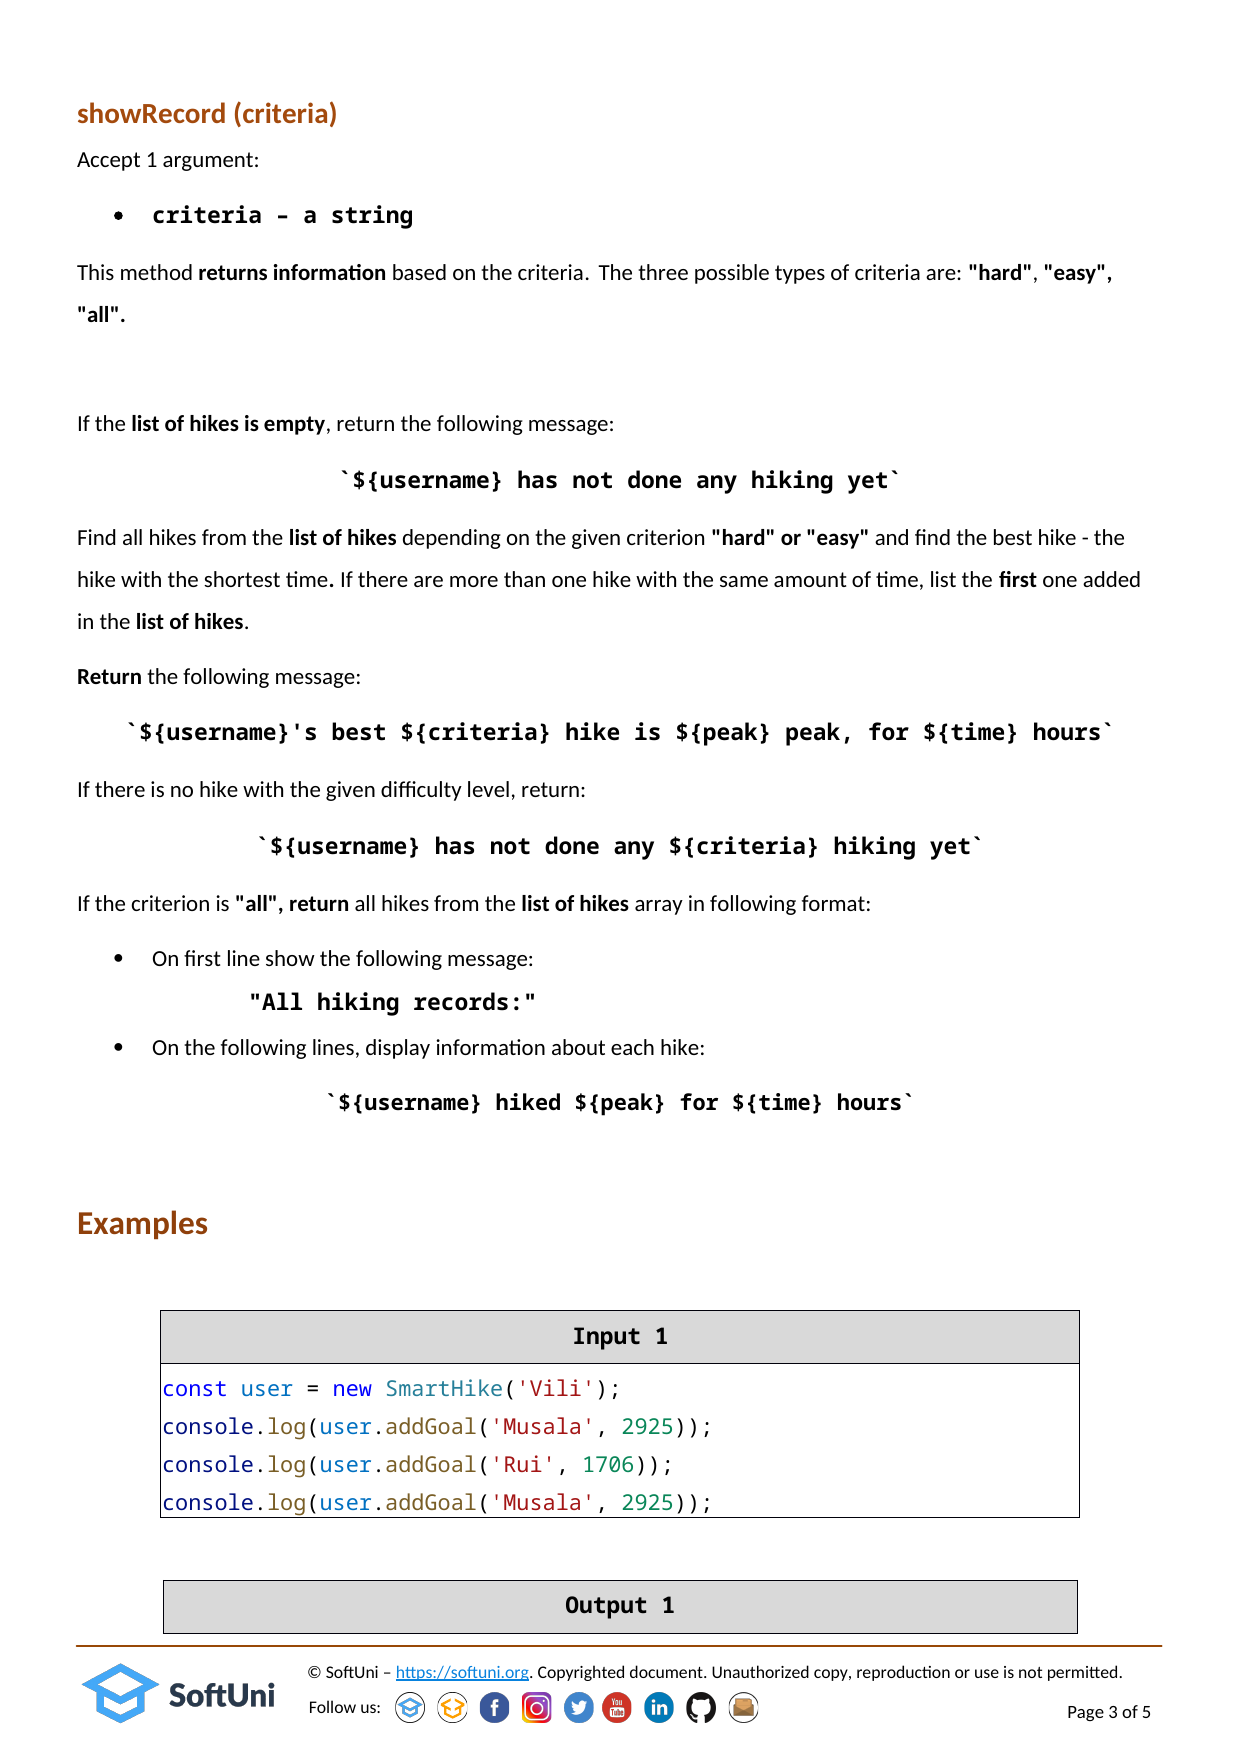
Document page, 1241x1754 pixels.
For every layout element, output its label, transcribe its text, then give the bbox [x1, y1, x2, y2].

subtitle showRecord (criteria) [77, 95, 1163, 131]
picture [644, 1692, 653, 1701]
picture [522, 1692, 552, 1723]
list "All hiking records:" [248, 986, 1163, 1017]
picture [437, 1692, 468, 1723]
list criteria – a string [114, 199, 1163, 230]
table_header Output 1 [164, 1581, 1077, 1633]
text Accept 1 argument: [77, 145, 1163, 173]
picture [564, 1692, 594, 1723]
subtitle Examples [77, 1202, 1163, 1242]
list On first line show the following message: [114, 944, 1163, 972]
picture [665, 1692, 674, 1701]
text This method returns information based on the criteria. The three possible types of criteria are: "hard", "easy", "all". [77, 258, 1163, 328]
picture [644, 1714, 653, 1723]
picture [665, 1714, 674, 1723]
table_cell const user = new SmartHike('Vili'); console.log(user.addGoal('Musala', 2925)); console.log(user.addGoal('Rui', 1706)); console.log(user.addGoal('Musala', 2925)); [161, 1364, 1079, 1517]
list On the following lines, display information about each hike: [114, 1033, 1163, 1061]
picture [602, 1692, 632, 1723]
text If there is no hike with the given difficulty level, return: [77, 776, 1163, 804]
text `${username} has not done any ${criteria} hiking yet` [77, 830, 1163, 861]
text Find all hikes from the list of hikes depending on the given criterion "hard" or "easy" and find the best hike - the hike with the shortest time. If there are more than one hike with the same amount of time, list the first one added in the list of hikes. [77, 523, 1163, 635]
text `${username} has not done any hiking yet` [77, 464, 1163, 495]
text `${username} hiked ${peak} for ${time} hours` [77, 1087, 1163, 1117]
picture [479, 1692, 510, 1723]
picture [686, 1692, 716, 1723]
text If the criterion is "all", return all hikes from the list of hikes array in following format: [77, 889, 1163, 917]
text `${username}'s best ${criteria} hike is ${peak} peak, for ${time} hours` [77, 716, 1163, 747]
picture [395, 1692, 425, 1723]
picture [728, 1692, 759, 1723]
text Return the following message: [77, 662, 1163, 690]
picture [75, 1658, 281, 1729]
table_header Input 1 [161, 1311, 1079, 1363]
picture [658, 1705, 667, 1714]
text If the list of hikes is empty, return the following message: [77, 409, 1163, 437]
